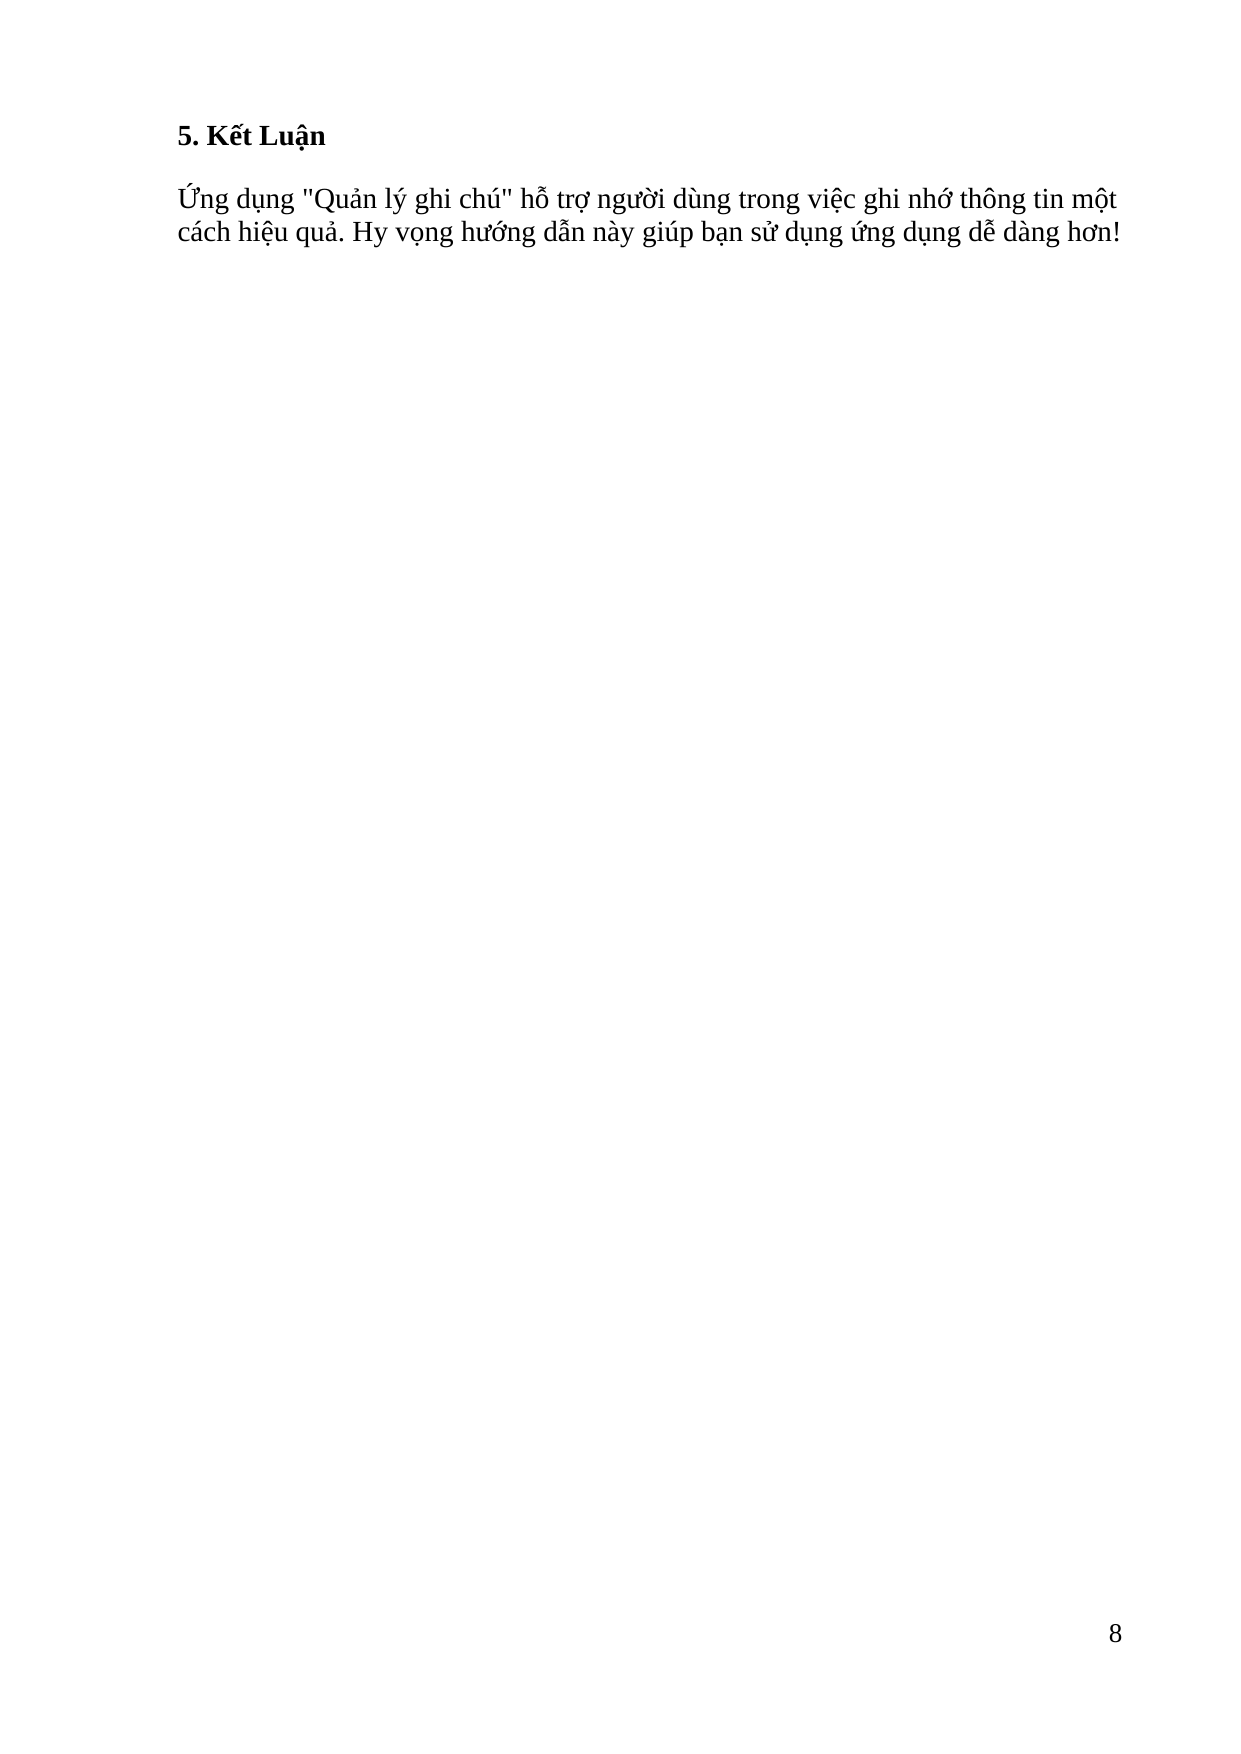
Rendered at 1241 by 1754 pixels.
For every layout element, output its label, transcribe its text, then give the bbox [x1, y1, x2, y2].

text Ứng dụng "Quản lý ghi chú" hỗ trợ người dùng trong việc ghi nhớ thông tin một cách hiệu quả. Hy vọng hướng dẫn này giúp bạn sử dụng ứng dụng dễ dàng hơn! [177, 181, 1122, 248]
text 5. Kết Luận [177, 118, 1122, 152]
